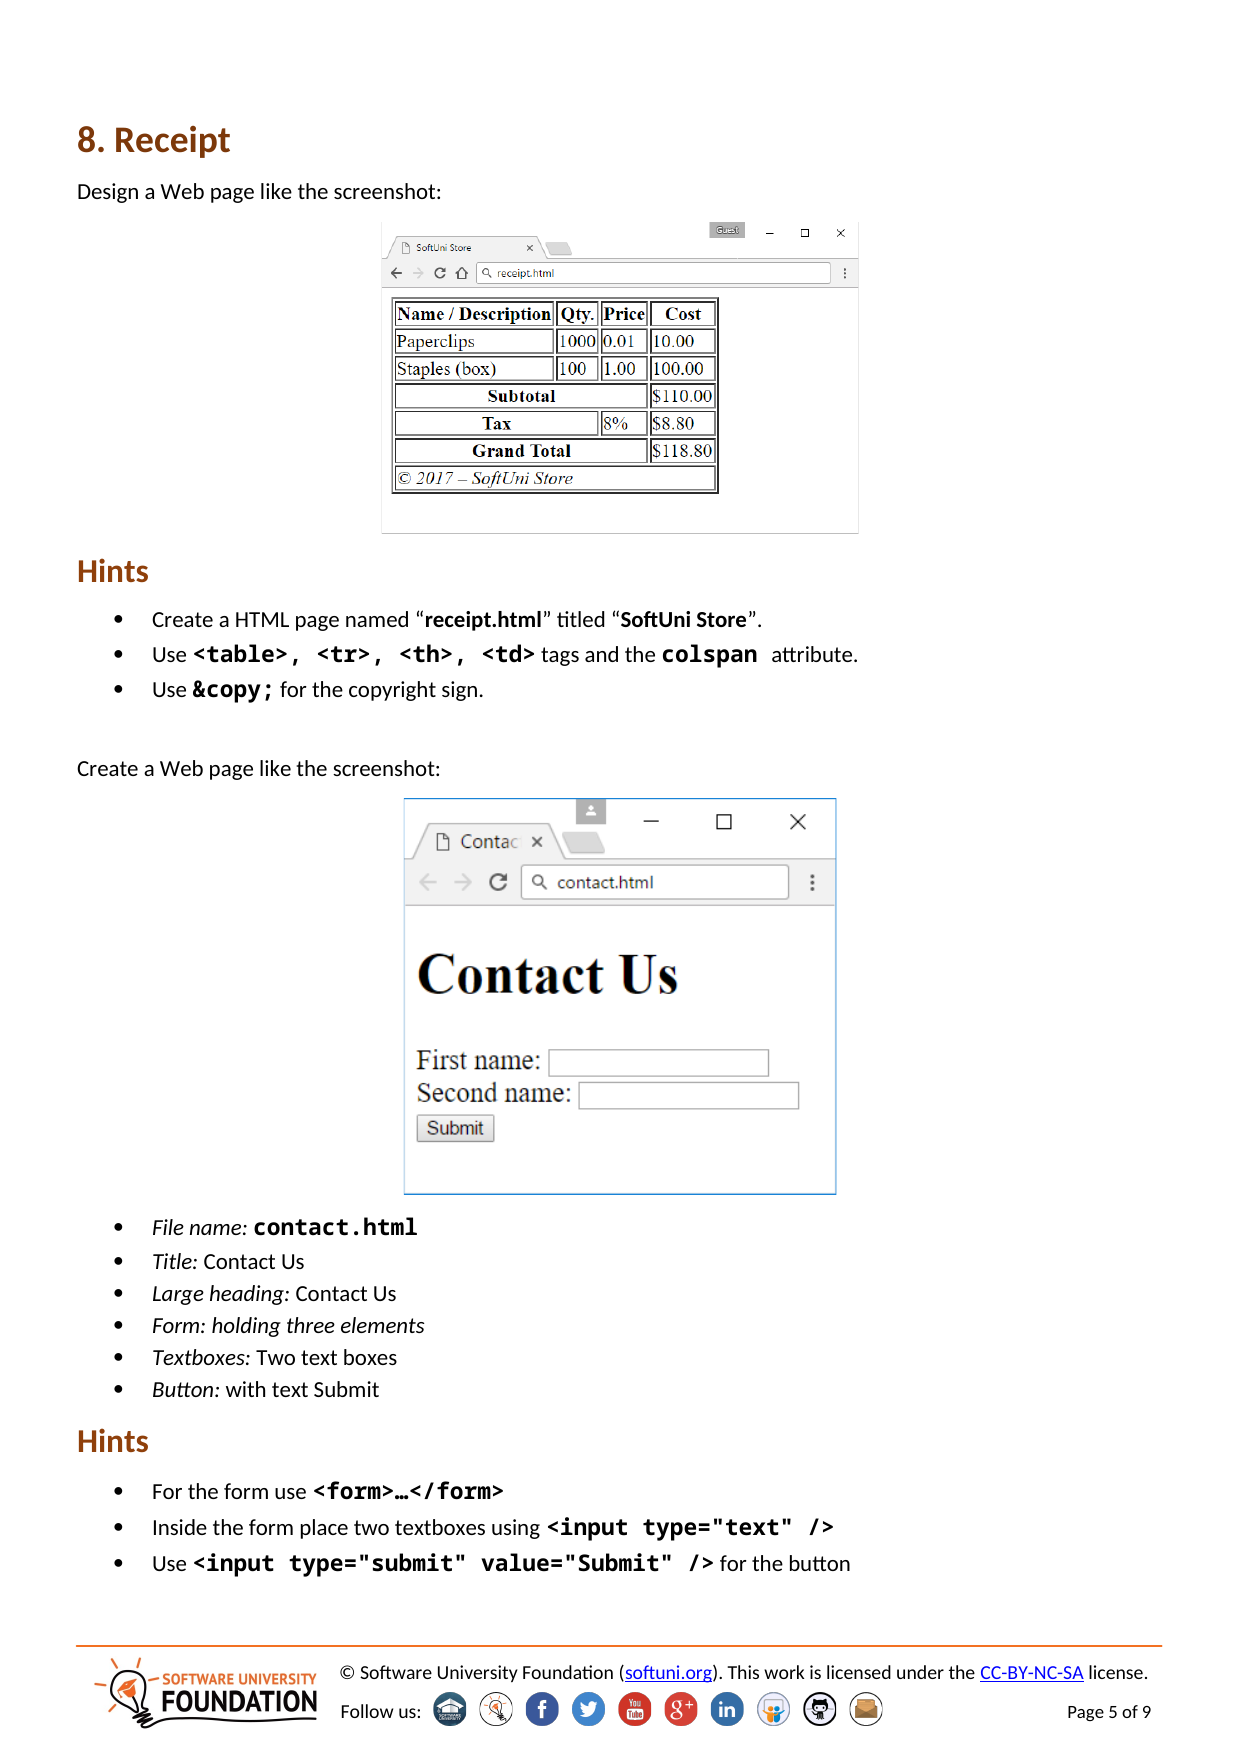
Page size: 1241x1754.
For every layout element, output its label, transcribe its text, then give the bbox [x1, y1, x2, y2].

list Form: holding three elements [114, 1311, 1163, 1339]
picture [479, 1692, 513, 1726]
text Design a Web page like the screenshot: [77, 177, 1163, 205]
list Button: with text Submit [114, 1376, 1163, 1403]
list Use &copy; for the copyright sign. [114, 673, 1163, 705]
subtitle Hints [77, 550, 1163, 591]
picture [433, 1692, 467, 1726]
picture [381, 222, 859, 534]
subtitle Receipt [77, 116, 1163, 162]
list Inside the form place two textboxes using <input type="text" /> [114, 1511, 1163, 1542]
picture [403, 798, 837, 1195]
list Use <input type="submit" value="Submit" /> for the button [114, 1547, 1163, 1578]
list Large heading: Contact Us [114, 1279, 1163, 1307]
picture [525, 1692, 559, 1726]
list Textboxes: Two text boxes [114, 1343, 1163, 1371]
text Create a Web page like the screenshot: [77, 754, 1163, 782]
list For the form use <form>…</form> [114, 1475, 1163, 1507]
picture [664, 1692, 698, 1726]
subtitle Hints [77, 1420, 1163, 1461]
list Title: Contact Us [114, 1247, 1163, 1275]
list File name: contact.html [114, 1211, 1163, 1242]
picture [849, 1692, 883, 1726]
picture [618, 1692, 652, 1726]
picture [93, 1656, 317, 1729]
picture [803, 1692, 837, 1726]
list Create a HTML page named “receipt.html” titled “SoftUni Store”. [114, 605, 1163, 633]
list Use <table>, <tr>, <th>, <td> tags and the colspan attribute. [114, 637, 1163, 669]
picture [757, 1692, 790, 1726]
picture [710, 1692, 744, 1726]
picture [572, 1692, 605, 1726]
